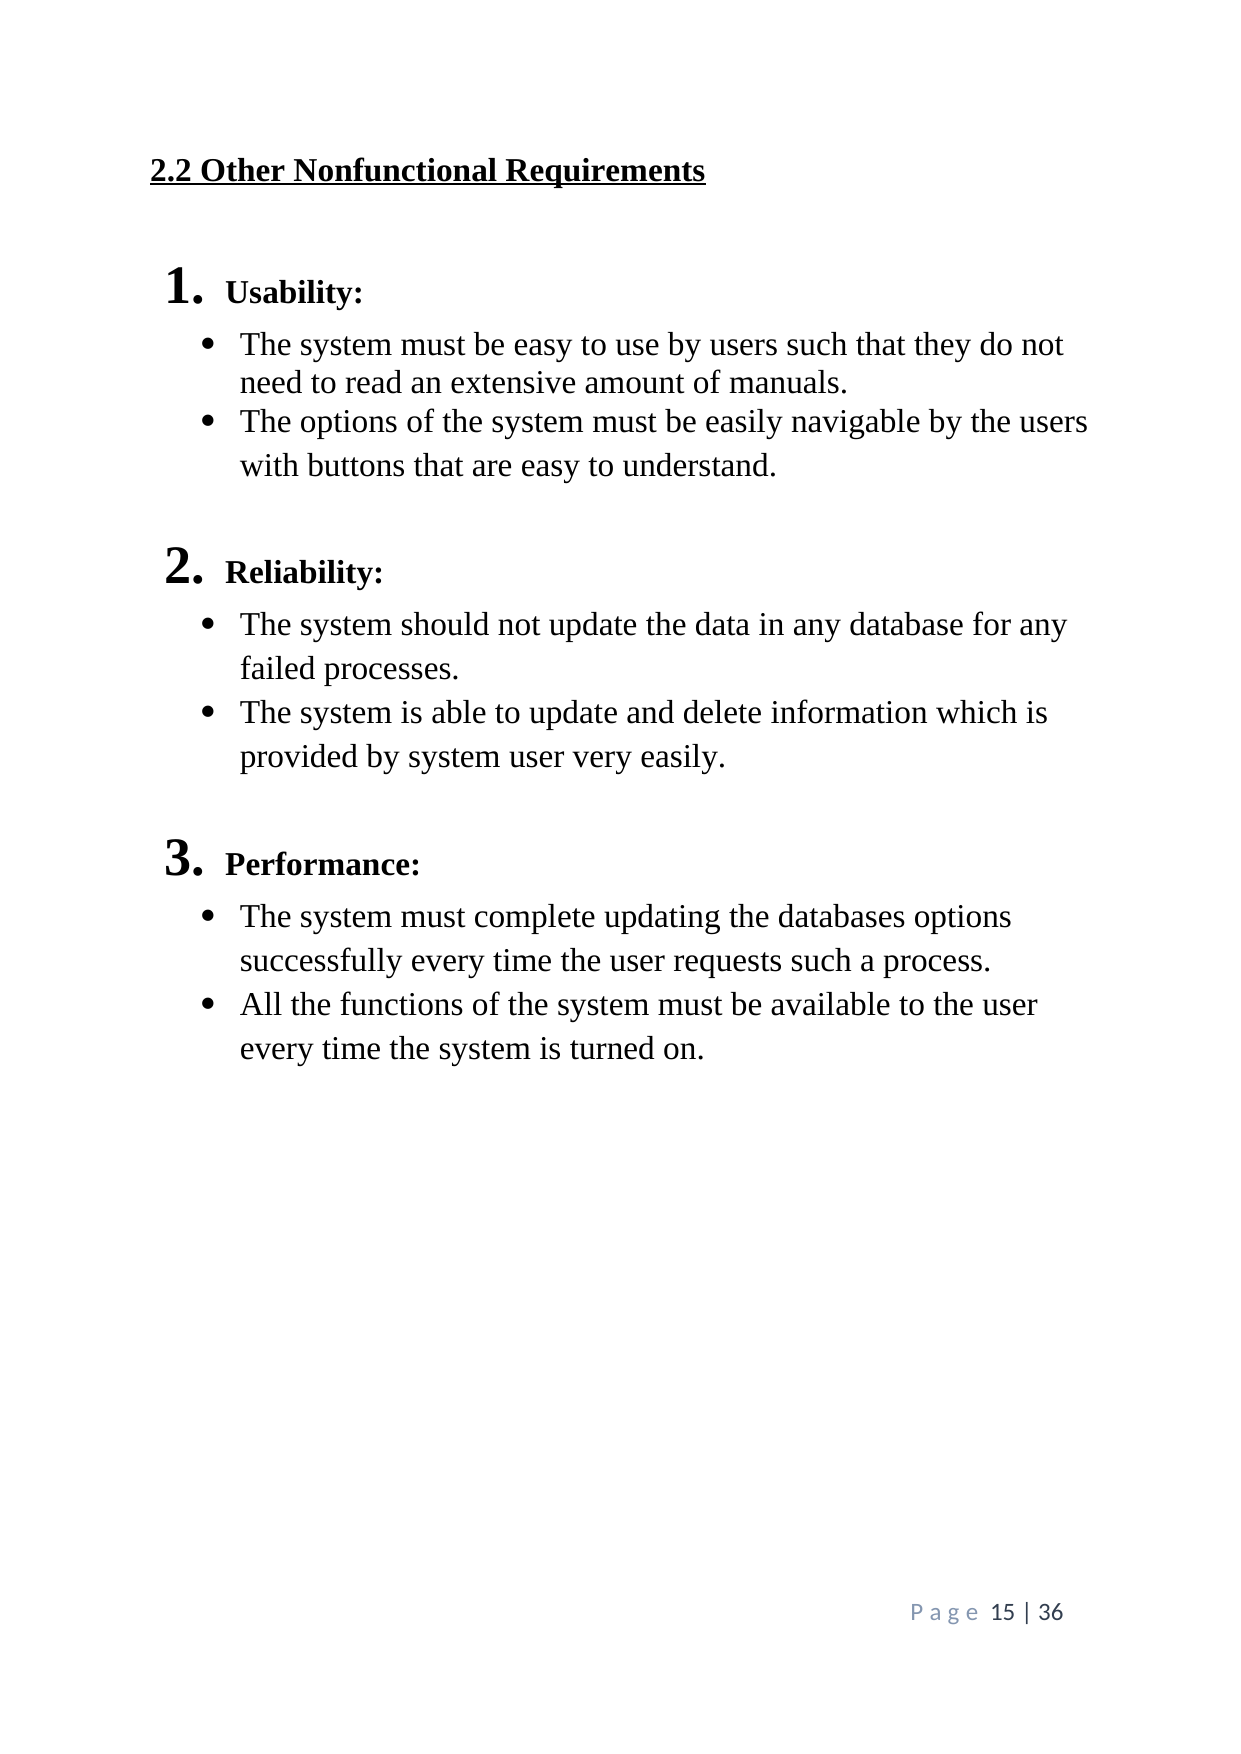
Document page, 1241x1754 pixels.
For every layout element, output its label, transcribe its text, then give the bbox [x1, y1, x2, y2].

list The system must be easy to use by users such that they do not need to read an extensive amount of manuals. [202, 324, 1090, 401]
list The system is able to update and delete information which is provided by system user very easily. [202, 693, 1090, 775]
list The system should not update the data in any database for any failed processes. [202, 604, 1090, 687]
list All the functions of the system must be available to the user every time the system is turned on. [202, 984, 1090, 1067]
list Performance: [164, 825, 1090, 887]
list The system must complete updating the databases options successfully every time the user requests such a process. [202, 896, 1090, 979]
list The options of the system must be easily navigable by the users with buttons that are easy to understand. [202, 401, 1090, 483]
list Reliability: [164, 533, 1090, 595]
list Usability: [164, 253, 1090, 315]
text 2.2 Other Nonfunctional Requirements [150, 150, 1090, 188]
